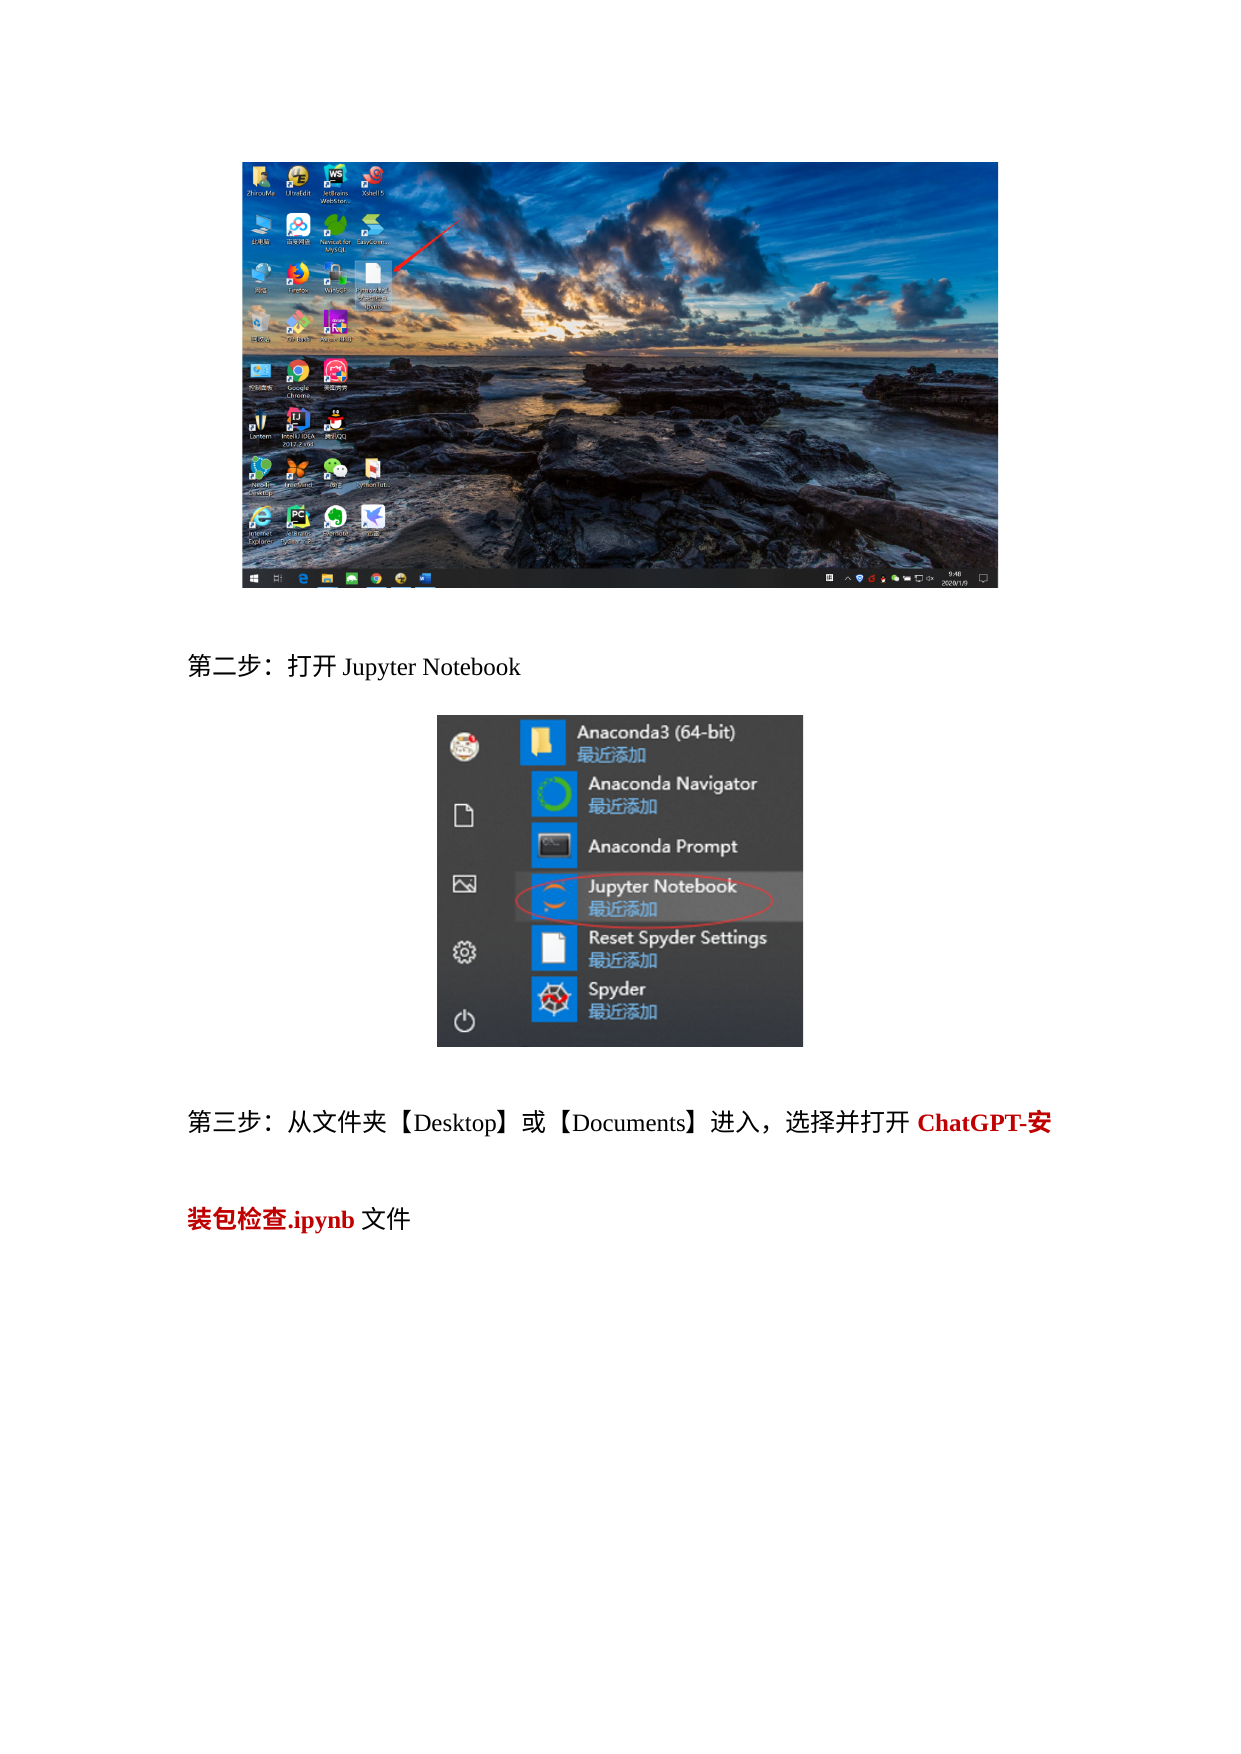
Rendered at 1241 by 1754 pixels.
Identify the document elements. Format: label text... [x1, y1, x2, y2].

picture [779, 265, 786, 272]
picture [242, 162, 999, 588]
picture [437, 715, 804, 1047]
text 第三步：从文件夹【Desktop】或【Documents】进入，选择并打开 ChatGPT-安装包检查.ipynb 文件 [187, 1088, 1053, 1251]
text 第二步：打开Jupyter Notebook [187, 632, 1053, 697]
